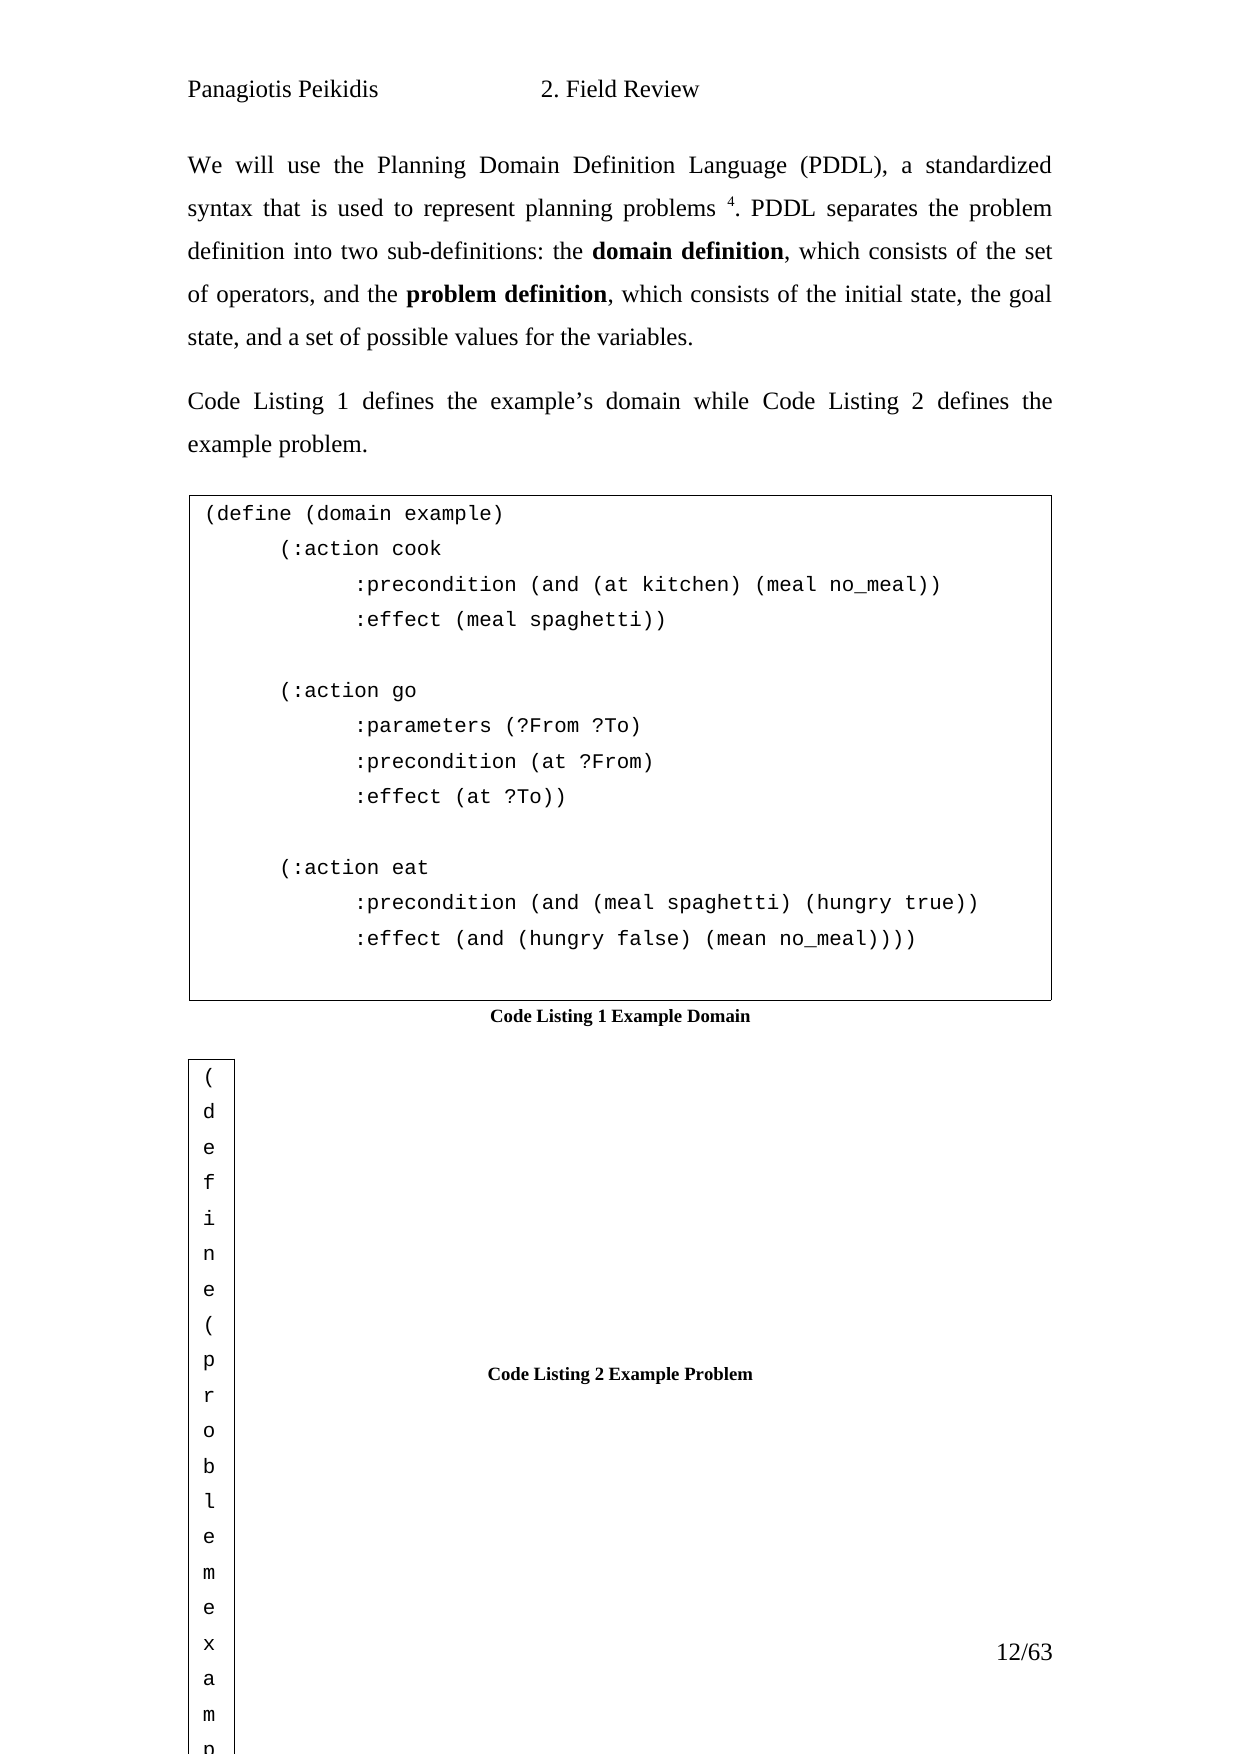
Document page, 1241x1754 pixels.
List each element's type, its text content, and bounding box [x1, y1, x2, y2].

text Code Listing 1 Example Domain [187, 1005, 1053, 1027]
text Code Listing 1 defines the example’s domain while Code Listing 2 defines the example problem. [187, 386, 1053, 458]
text Code Listing 2 Example Problem [235, 1362, 1053, 1384]
text We will use the Planning Domain Definition Language (PDDL), a standardized syntax that is used to represent planning problems . PDDL separates the problem definition into two sub-definitions: the domain definition, which consists of the set of operators, and the problem definition, which consists of the initial state, the goal state, and a set of possible values for the variables. [187, 150, 1053, 351]
